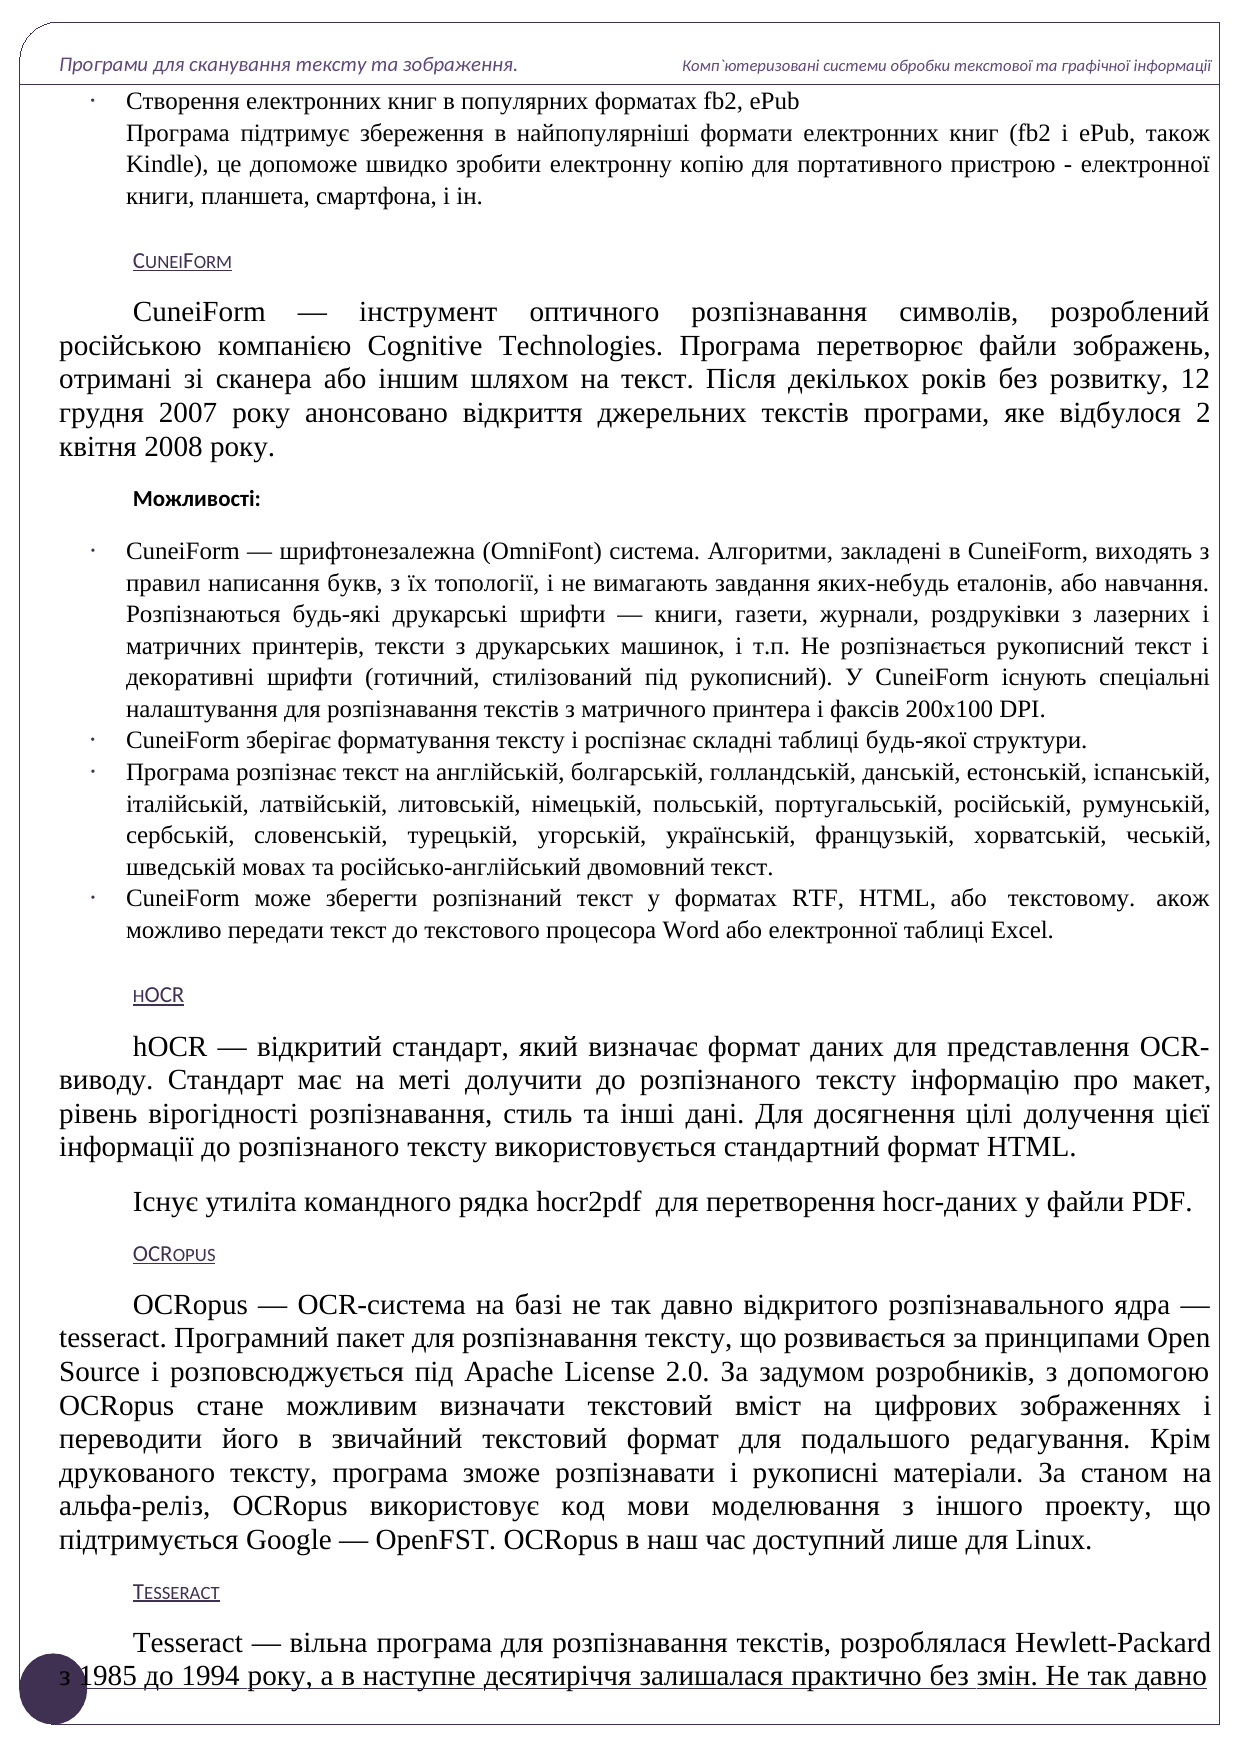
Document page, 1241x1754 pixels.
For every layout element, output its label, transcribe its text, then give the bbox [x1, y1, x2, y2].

list Створення електронних книг в популярних форматах fb2, ePub [88, 86, 1234, 115]
text CUNEIFORM [133, 246, 1234, 274]
text OCRopus — OCR-система на базі не так давно відкритого розпізнавального ядра — tesseract. Програмний пакет для розпізнавання тексту, що розвивається за принципами Open Source і розповсюджується під Apache License 2.0. За задумом розробників, з допомогою OCRopus стане можливим визначати текстовий вміст на цифрових зображеннях і переводити його в звичайний текстовий формат для подальшого редагування. Крім друкованого тексту, програма зможе розпізнавати і рукописні матеріали. За станом на альфа-реліз, OCRopus використовує код мови моделювання з іншого проекту, що підтримується Google — OpenFST. OCRopus в наш час доступний лише для Linux. [59, 1287, 1211, 1555]
list CuneiForm може зберегти розпізнаний текст у форматах RTF, HTML, або текстовому. акож можливо передати текст до текстового процесора Word або електронної таблиці Excel. [88, 883, 1210, 944]
text Існує утиліта командного рядка hocr2pdf для перетворення hocr-даних у файли PDF. [133, 1184, 1234, 1217]
text CuneiForm — інструмент оптичного розпізнавання символів, розроблений російською компанією Cognitive Technologies. Програма перетворює файли зображень, отримані зі сканера або іншим шляхом на текст. Після декількох років без розвитку, 12 грудня 2007 року анонсовано відкриття джерельних текстів програми, яке відбулося 2 квітня 2008 року. [59, 294, 1211, 462]
list CuneiForm зберігає форматування тексту і роспізнає складні таблиці будь-якої структури. [88, 726, 1234, 754]
text Можливості: [133, 484, 1234, 512]
text hOCR — відкритий стандарт, який визначає формат даних для представлення OCR- виводу. Стандарт має на меті долучити до розпізнаного тексту інформацію про макет, рівень вірогідності розпізнавання, стиль та інші дані. Для досягнення цілі долучення цієї інформації до розпізнаного тексту використовується стандартний формат HTML. [59, 1029, 1211, 1163]
text TESSERACT [133, 1577, 1234, 1605]
text Програми для сканування тексту та зображення. Комп`ютеризовані системи обробки текстової та графічної інформації [59, 51, 1234, 77]
text HOCR [133, 981, 1234, 1009]
text Програма підтримує збереження в найпопулярніші формати електронних книг (fb2 і ePub, також Kindle), це допоможе швидко зробити електронну копію для портативного пристрою - електронної книги, планшета, смартфона, і ін. [126, 118, 1211, 209]
list Програма розпізнає текст на англійській, болгарській, голландській, данській, естонській, іспанській, італійській, латвійській, литовській, німецькій, польській, португальській, російській, румунській, сербській, словенській, турецькій, угорській, українській, французькій, хорватській, чеській, шведській мовах та російсько-англійський двомовний текст. [88, 757, 1211, 881]
list CuneiForm — шрифтонезалежна (OmniFont) система. Алгоритми, закладені в CuneiForm, виходять з правил написання букв, з їх топології, і не вимагають завдання яких-небудь еталонів, або навчання. Розпізнаються будь-які друкарські шрифти — книги, газети, журнали, роздруківки з лазерних і матричних принтерів, тексти з друкарських машинок, і т.п. Не розпізнається рукописний текст і декоративні шрифти (готичний, стилізований під рукописний). У CuneiForm існують спеціальні налаштування для розпізнавання текстів з матричного принтера і факсів 200x100 DPI. [88, 536, 1211, 723]
text OCROPUS [133, 1239, 1234, 1267]
text Tesseract — вільна програма для розпізнавання текстів, розроблялася Hewlett-Packard з 1985 до 1994 року, а в наступне десятиріччя залишалася практично без змін. Не так давно [59, 1625, 1211, 1692]
